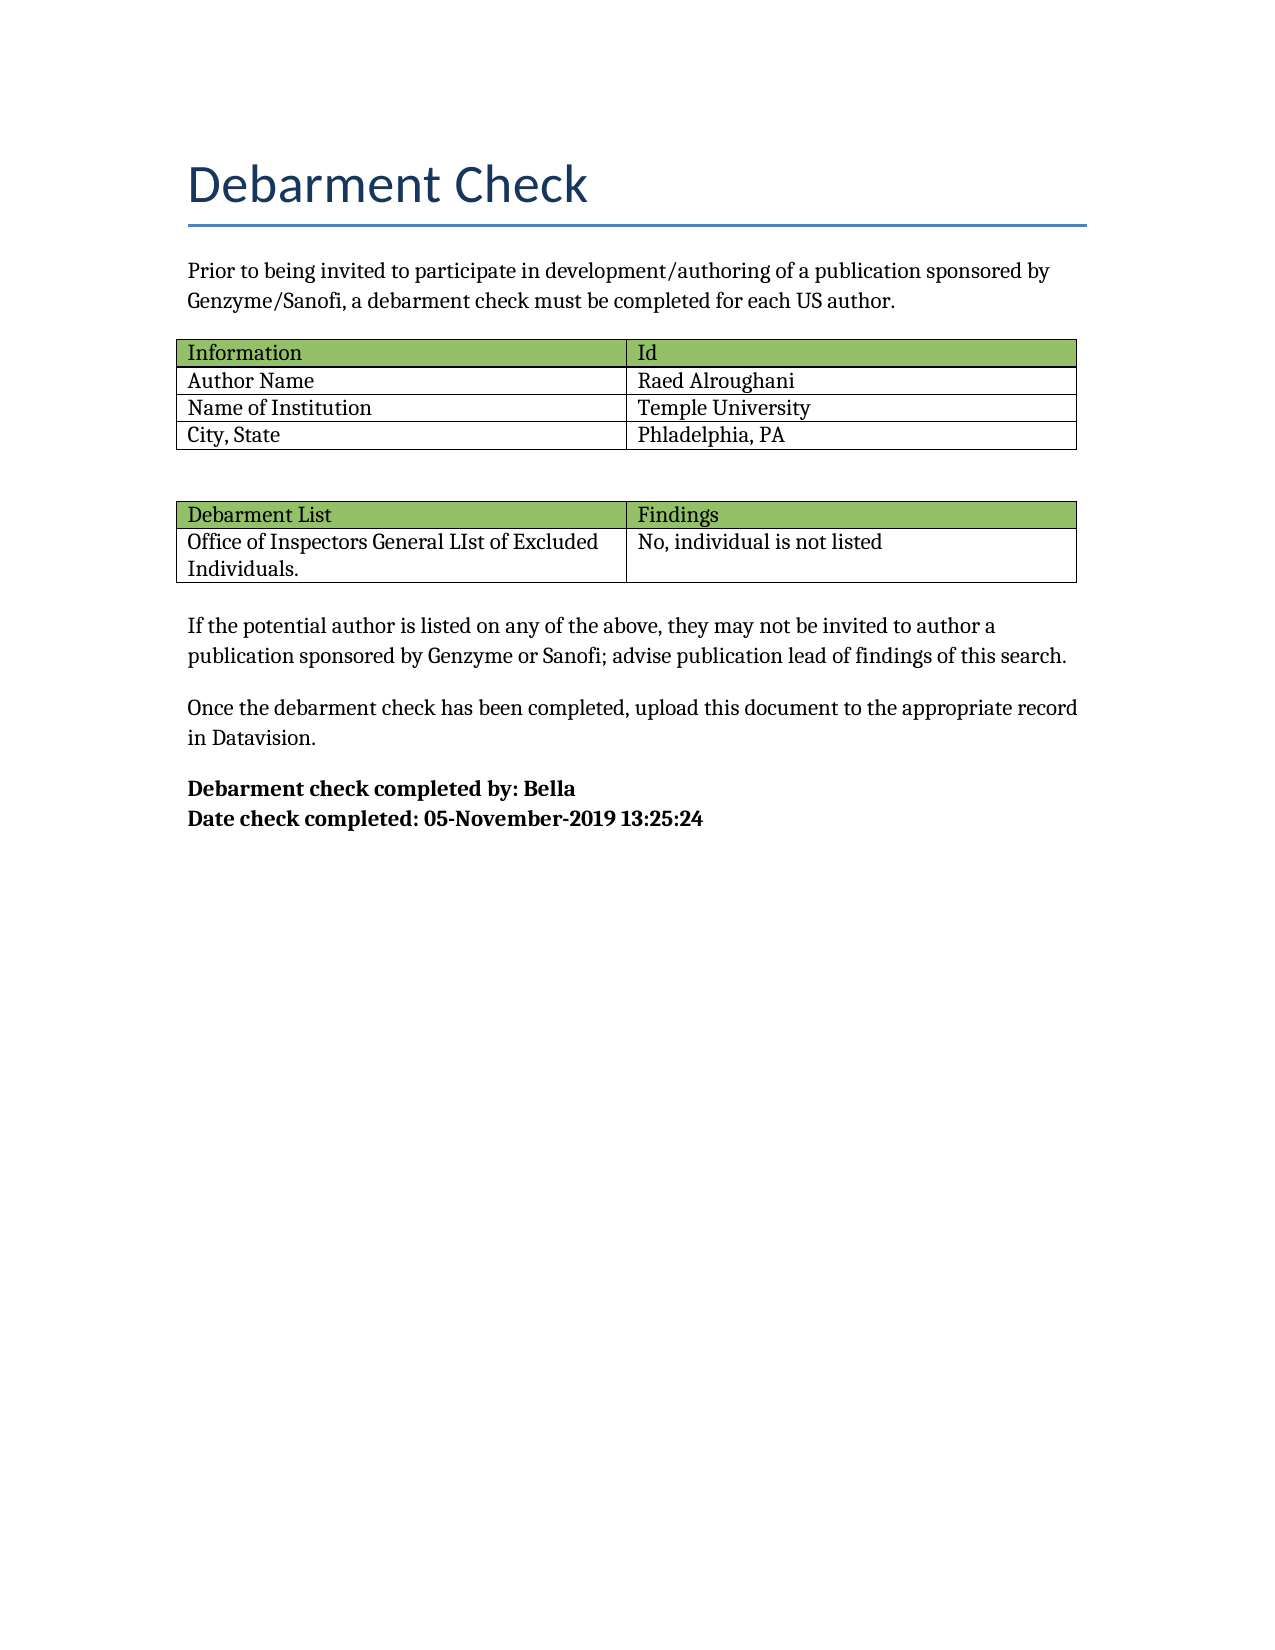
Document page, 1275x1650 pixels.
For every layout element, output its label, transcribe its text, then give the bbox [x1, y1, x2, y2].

table_cell Temple University [627, 395, 1076, 421]
table_cell No, individual is not listed [627, 529, 1076, 582]
text Once the debarment check has been completed, upload this document to the appropriate record in Datavision. [187, 694, 1087, 751]
table_cell Office of Inspectors General LIst of Excluded Individuals. [177, 529, 626, 582]
table_header Debarment List [177, 502, 626, 528]
table_header Id [627, 340, 1076, 366]
table_cell City, State [177, 422, 626, 449]
text Debarment check completed by: Bella Date check completed: 05-November-2019 13:25:24 [187, 776, 1087, 862]
text If the potential author is listed on any of the above, they may not be invited to author a publication sponsored by Genzyme or Sanofi; advise publication lead of findings of this search. [187, 583, 1087, 670]
table_cell Phladelphia, PA [627, 422, 1076, 449]
table_header Findings [627, 502, 1076, 528]
text Prior to being invited to participate in development/authoring of a publication sponsored by Genzyme/Sanofi, a debarment check must be completed for each US author. [187, 258, 1087, 314]
table_cell Name of Institution [177, 395, 626, 421]
title Debarment Check [187, 150, 1087, 227]
table_cell Raed Alroughani [627, 368, 1076, 394]
table_cell Author Name [177, 368, 626, 394]
table_header Information [177, 340, 626, 366]
